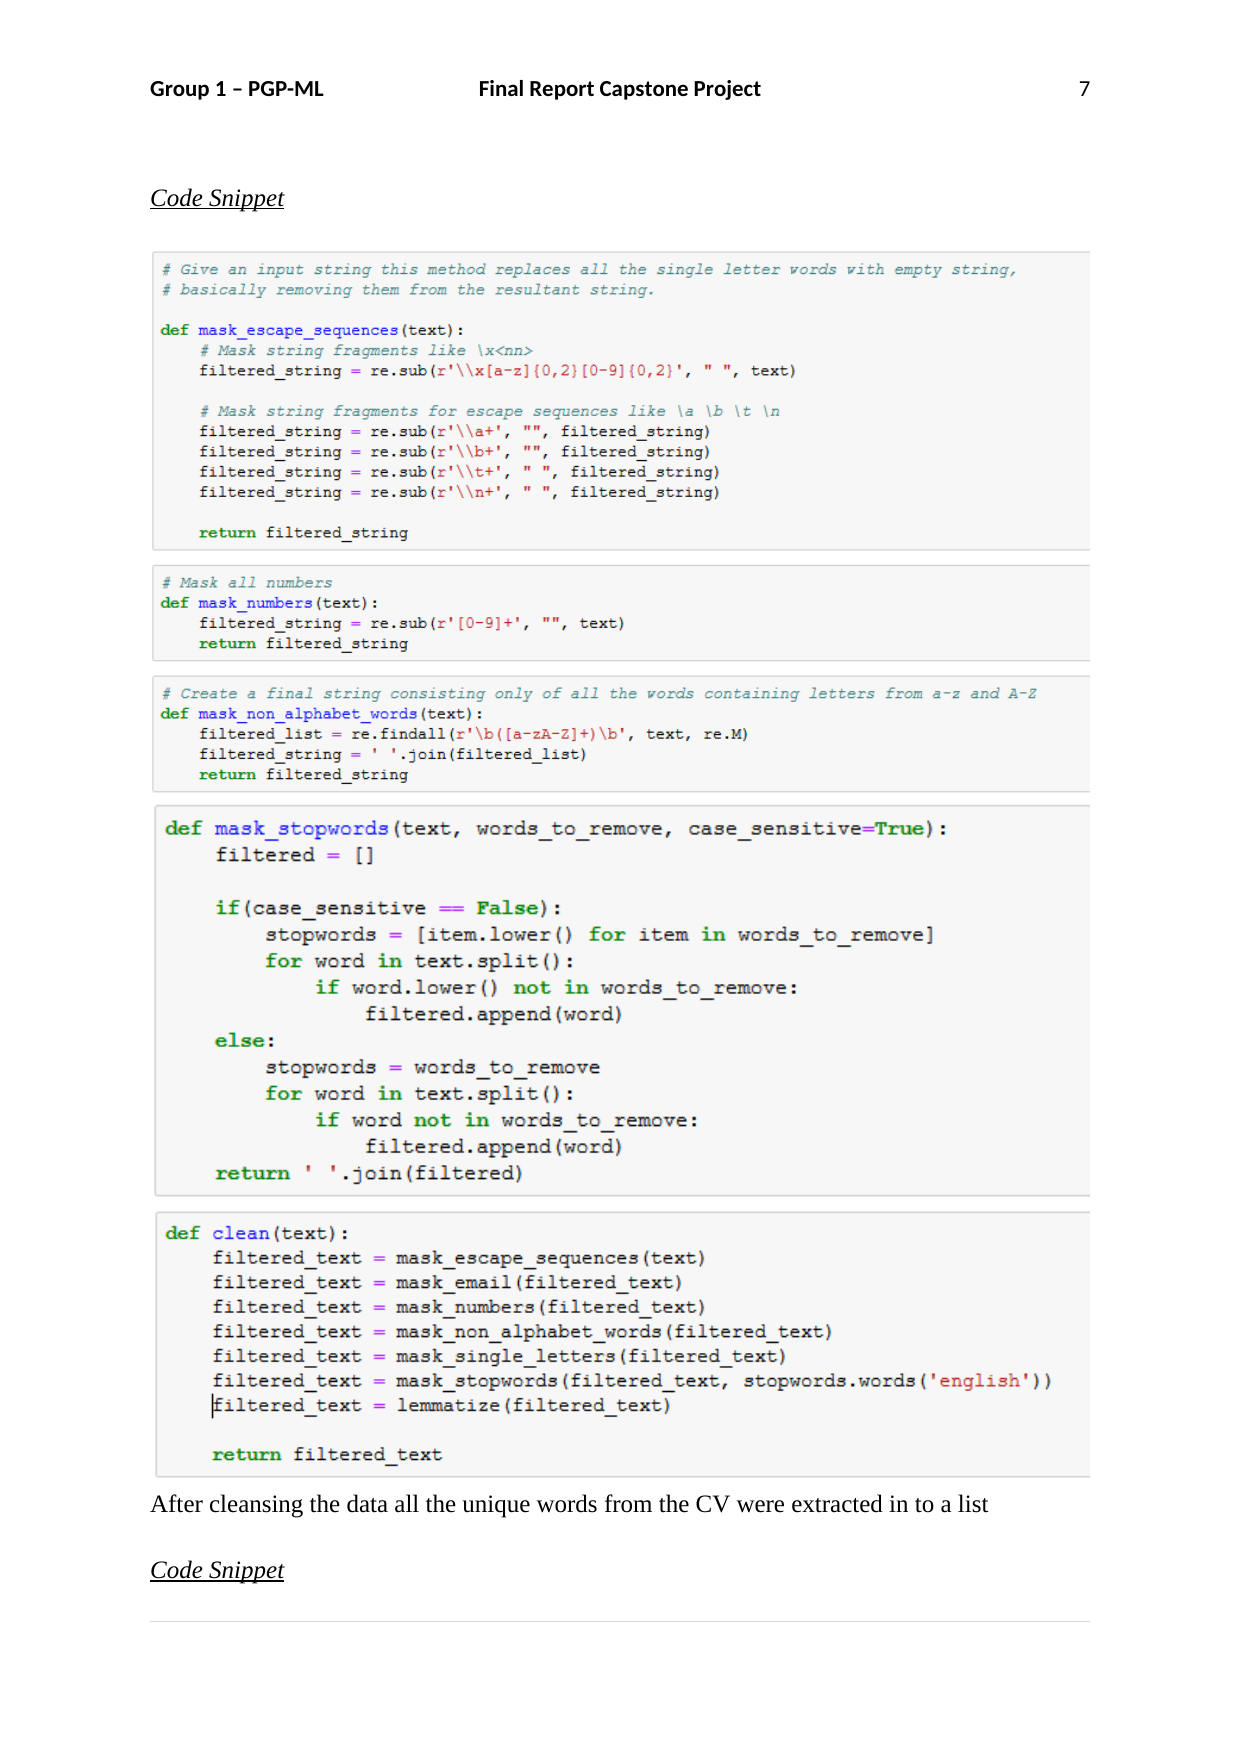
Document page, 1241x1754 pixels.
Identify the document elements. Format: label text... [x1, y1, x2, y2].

picture [150, 1206, 1091, 1485]
text Code Snippet [150, 183, 1090, 212]
picture [150, 249, 1091, 796]
text Code Snippet [150, 1555, 1090, 1584]
text After cleansing the data all the unique words from the CV were extracted in to a list [150, 1489, 1090, 1518]
picture [150, 800, 1091, 1203]
